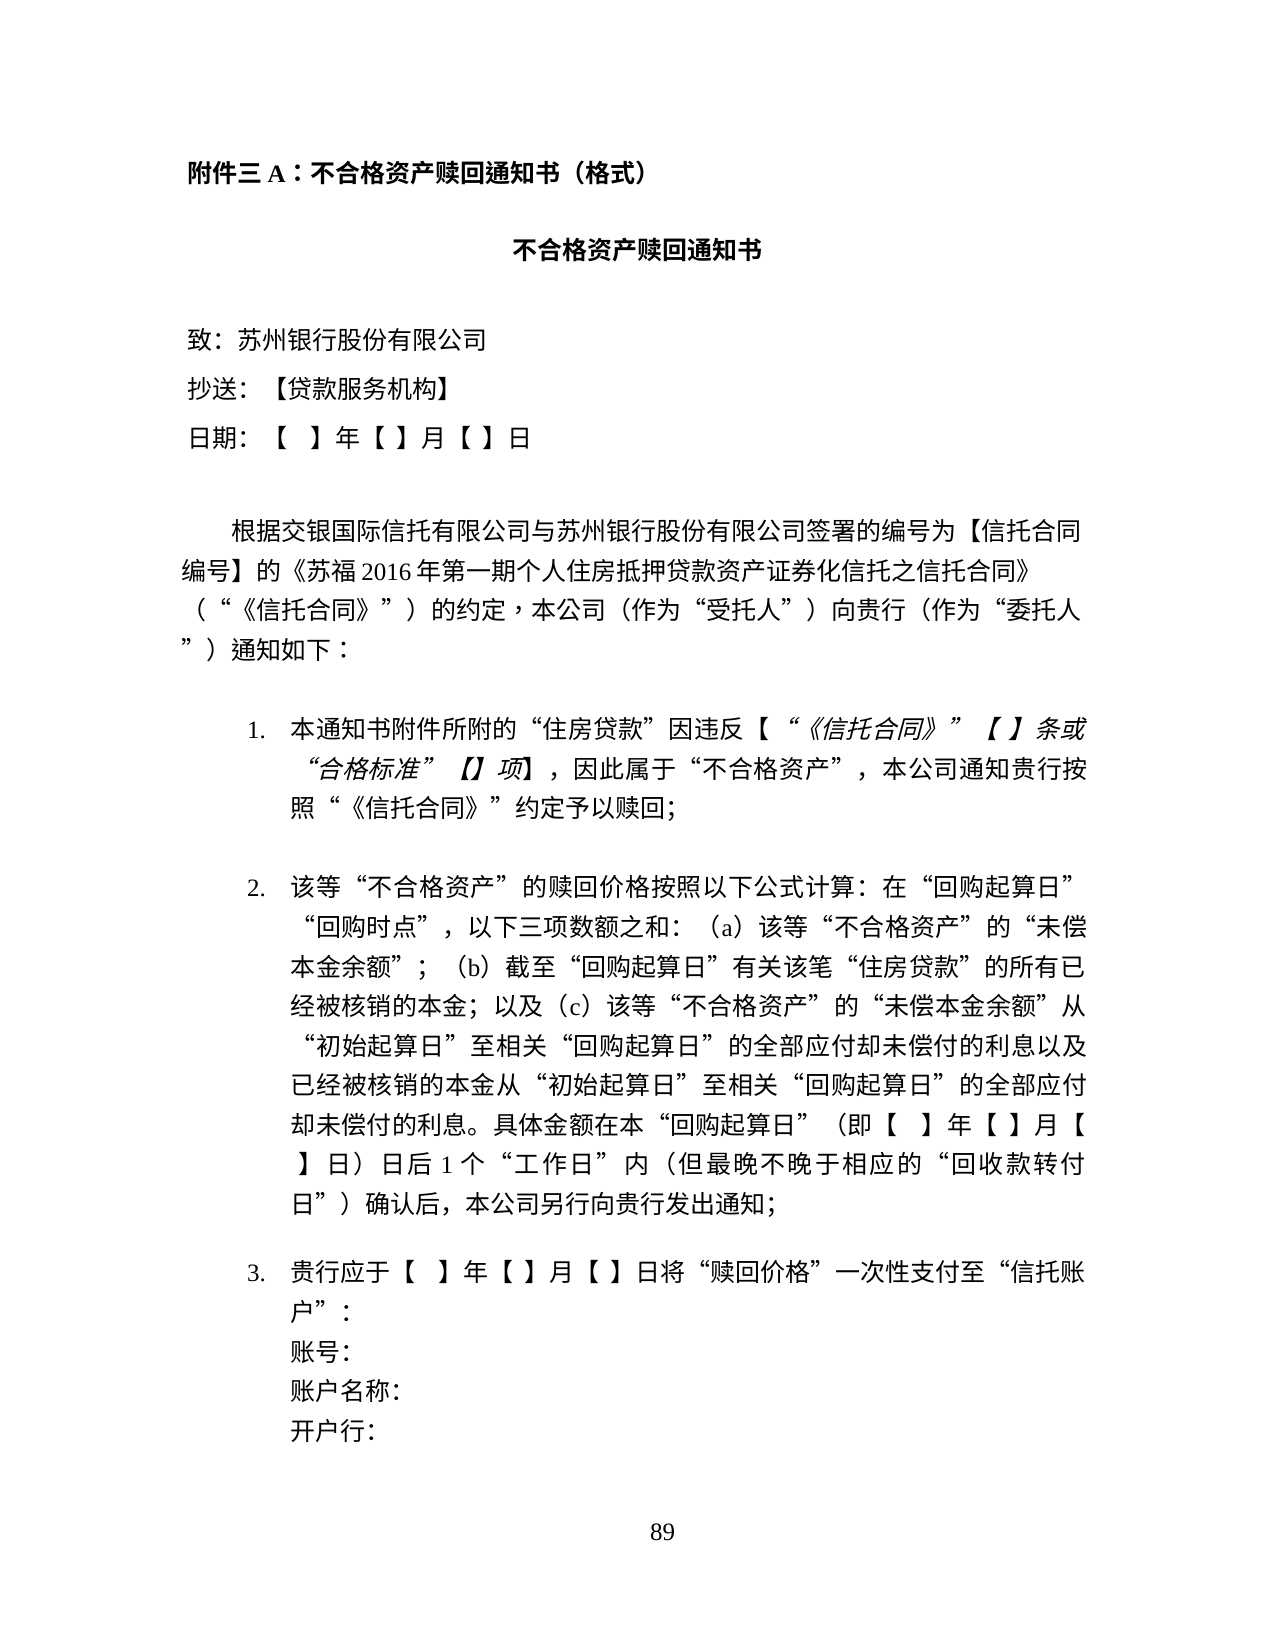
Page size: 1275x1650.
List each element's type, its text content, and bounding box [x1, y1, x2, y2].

text 开户行： [291, 1408, 1087, 1447]
text 账户名称： [291, 1368, 1087, 1408]
text 抄送：【贷款服务机构】 [187, 369, 1087, 406]
text 日期：【 】年【 】月【 】日 [187, 418, 1087, 454]
list 该等“不合格资产”的赎回价格按照以下公式计算：在“回购起算日”“回购时点”，以下三项数额之和：（a）该等“不合格资产”的“未偿本金余额”；（b）截至“回购起算日”有关该笔“住房贷款”的所有已经被核销的本金；以及（c）该等“不合格资产”的“未偿本金余额”从“初始起算日”至相关“回购起算日”的全部应付却未偿付的利息以及已经被核销的本金从“初始起算日”至相关“回购起算日”的全部应付却未偿付的利息。具体金额在本“回购起算日”（即【 】年【 】月【 】日）日后1个“工作日”内（但最晚不晚于相应的“回收款转付日”）确认后，本公司另行向贵行发出通知； [247, 864, 1087, 1221]
list 本通知书附件所附的“住房贷款”因违反【“《信托合同》”【 】条或“合格标准”【】项】，因此属于“不合格资产”，本公司通知贵行按照“《信托合同》”约定予以赎回； [247, 706, 1087, 825]
text 致：苏州银行股份有限公司 [187, 321, 1087, 357]
text 不合格资产赎回通知书 [187, 231, 1087, 267]
text 附件三A：不合格资产赎回通知书（格式） [187, 150, 1087, 189]
text 账号： [291, 1329, 1087, 1368]
list 贵行应于【 】年【 】月【 】日将“赎回价格”一次性支付至“信托账户”： [247, 1249, 1087, 1329]
text 根据交银国际信托有限公司与苏州银行股份有限公司签署的编号为【信托合同编号】的《苏福2016年第一期个人住房抵押贷款资产证券化信托之信托合同》（“《信托合同》”）的约定，本公司（作为“受托人”）向贵行（作为“委托人”）通知如下： [181, 508, 1087, 667]
